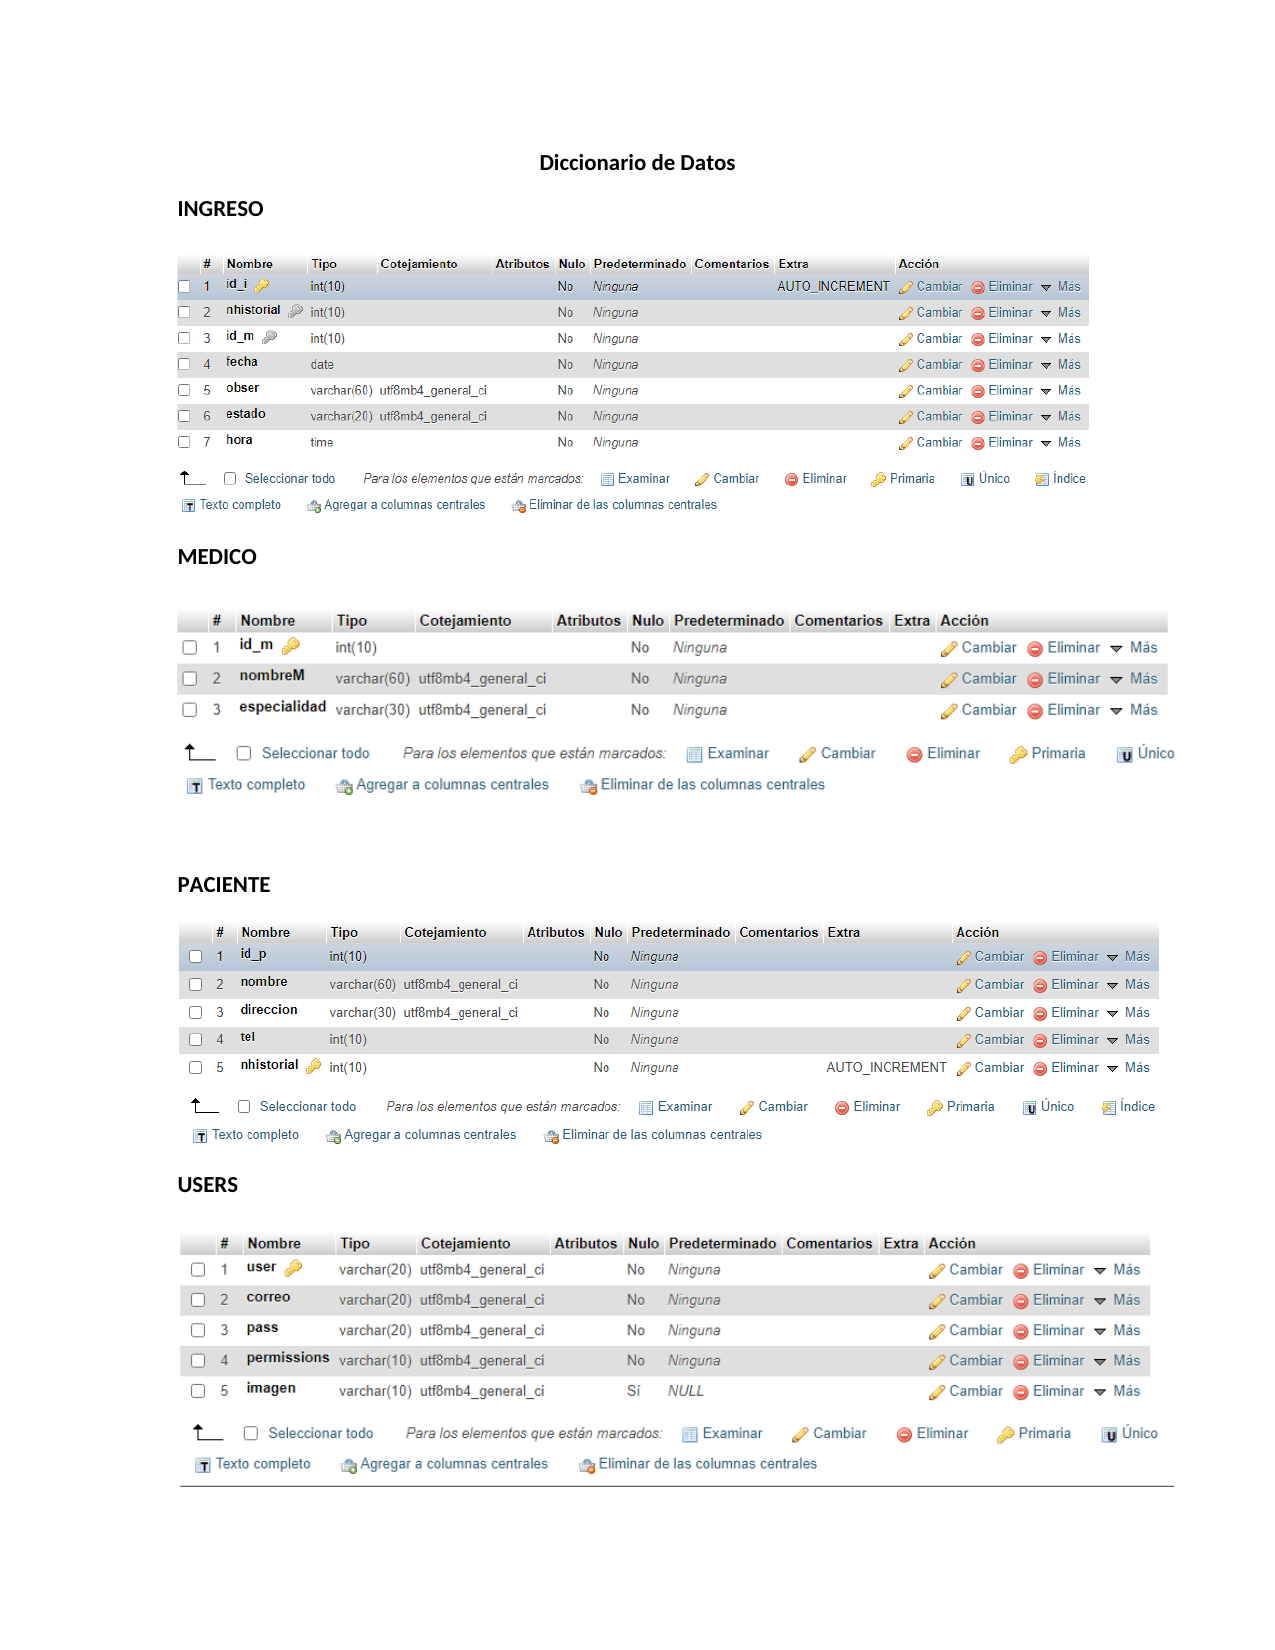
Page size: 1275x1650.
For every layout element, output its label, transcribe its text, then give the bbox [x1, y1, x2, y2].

picture [177, 588, 1191, 805]
picture [177, 241, 1098, 523]
text INGRESO [177, 194, 1098, 222]
text MEDICO [177, 542, 1098, 570]
picture [177, 1217, 1175, 1488]
picture [177, 916, 1175, 1152]
text Diccionario de Datos [177, 148, 1098, 176]
text USERS [177, 1170, 1098, 1198]
text PACIENTE [177, 870, 1098, 898]
